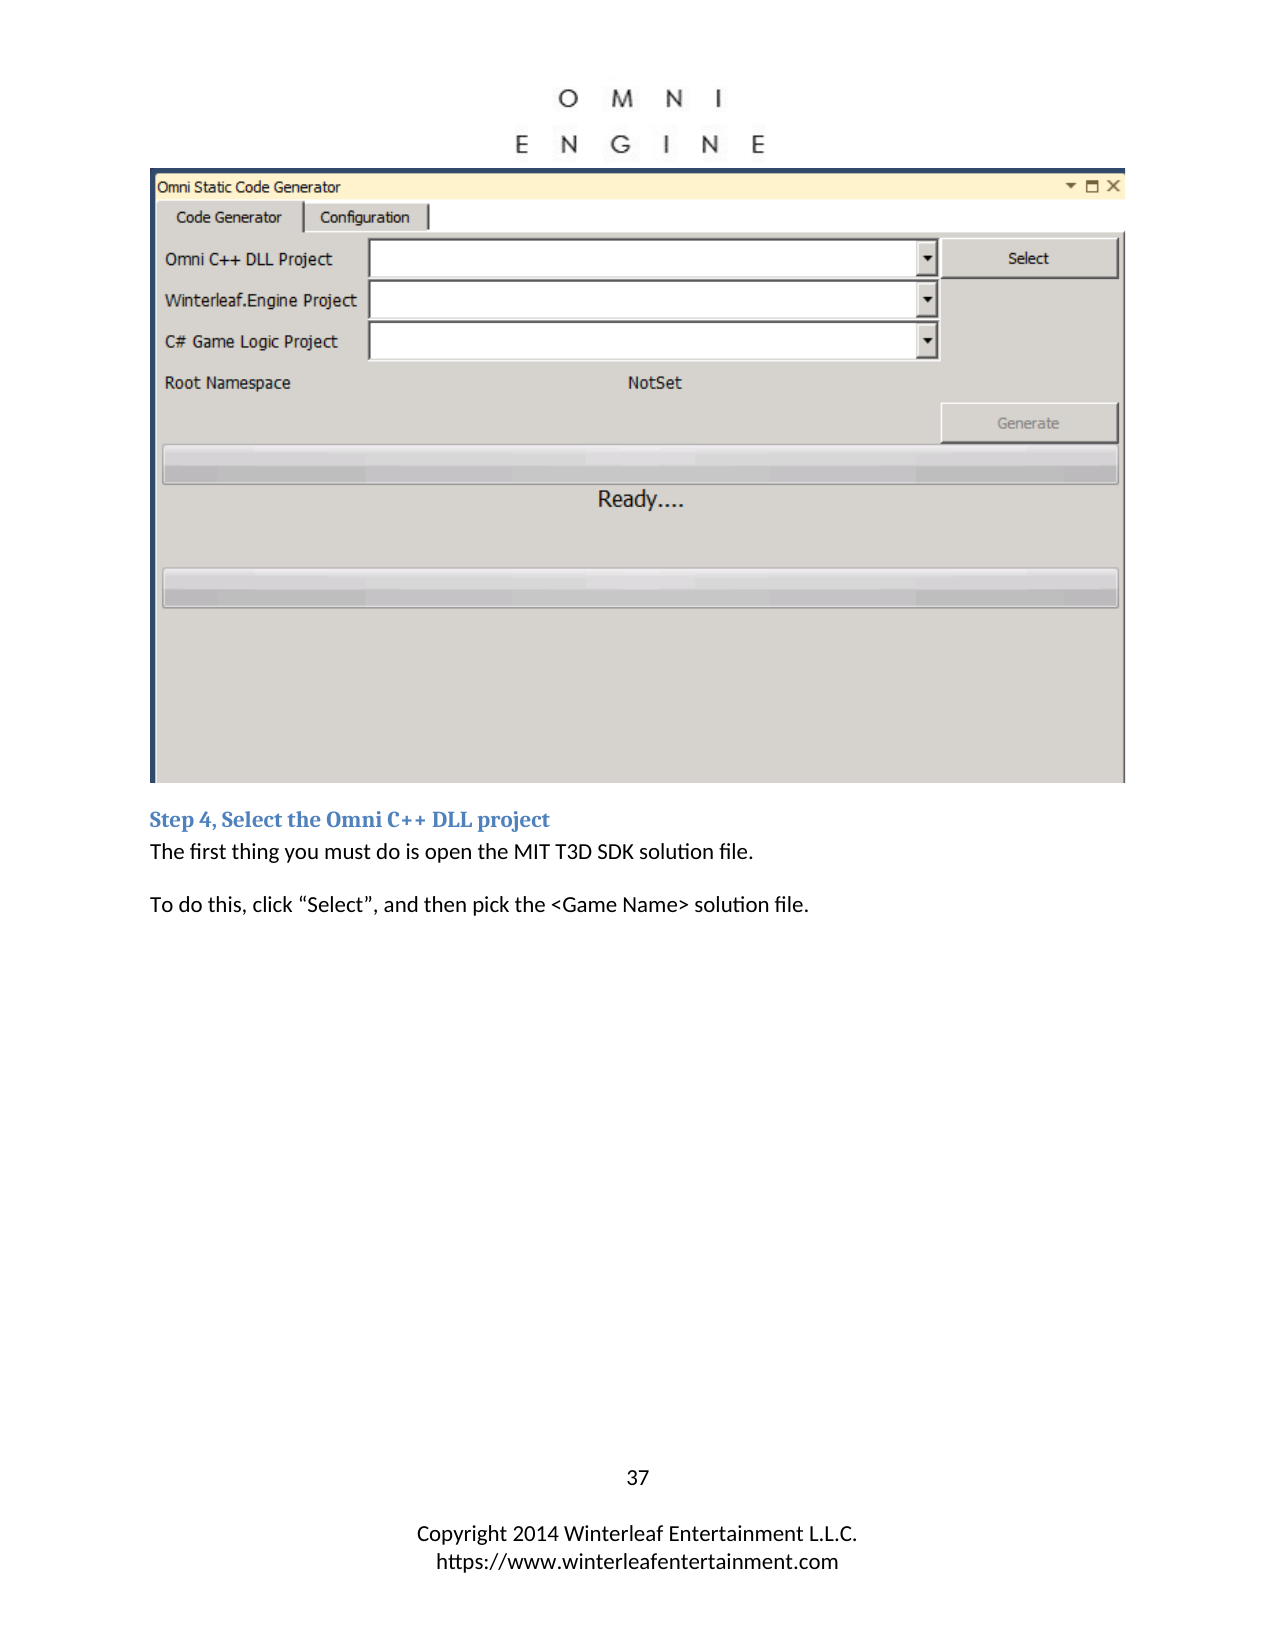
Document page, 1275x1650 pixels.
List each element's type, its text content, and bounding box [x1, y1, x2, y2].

picture [150, 75, 1125, 783]
subtitle Step 4, Select the Omni C++ DLL project [150, 807, 1125, 833]
text The first thing you must do is open the MIT T3D SDK solution file. [150, 837, 1125, 865]
text To do this, click “Select”, and then pick the <Game Name> solution file. [150, 890, 1125, 918]
